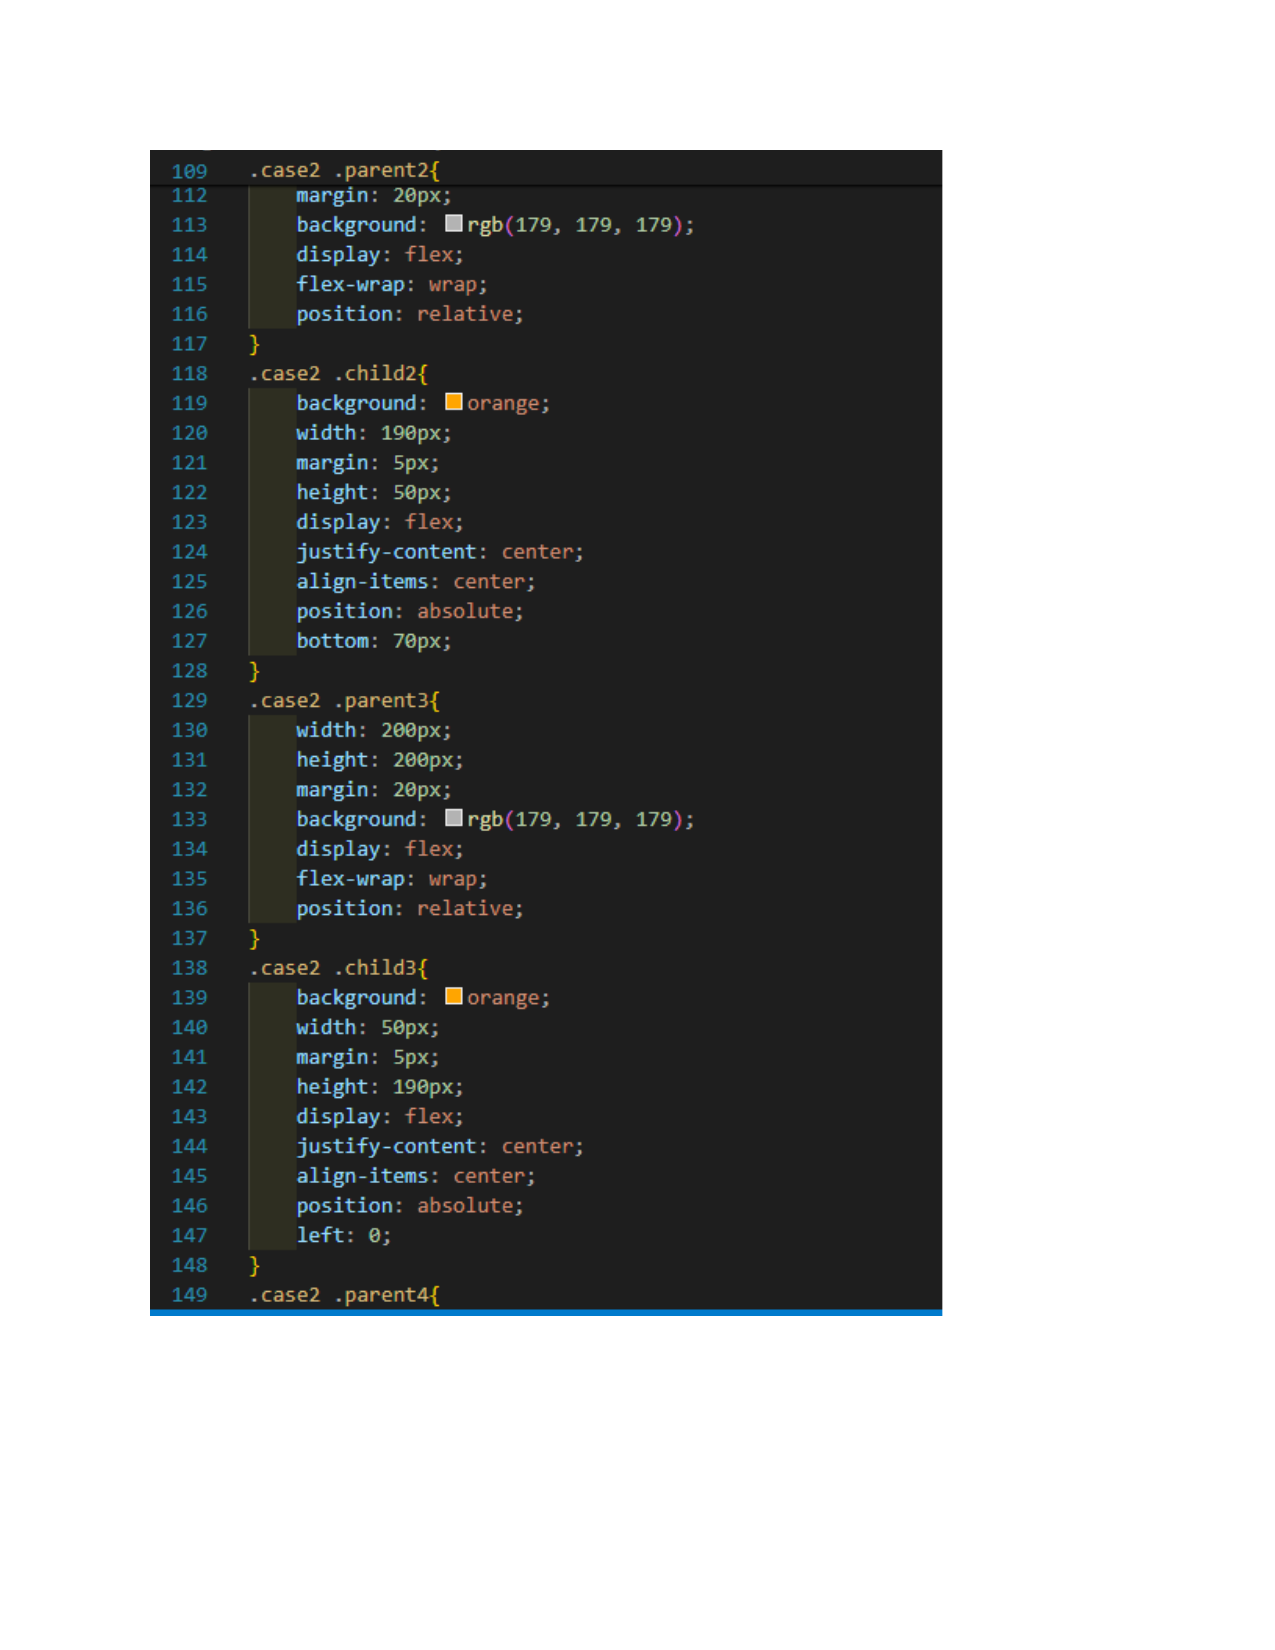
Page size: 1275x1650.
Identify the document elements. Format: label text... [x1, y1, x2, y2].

picture [150, 150, 943, 1316]
